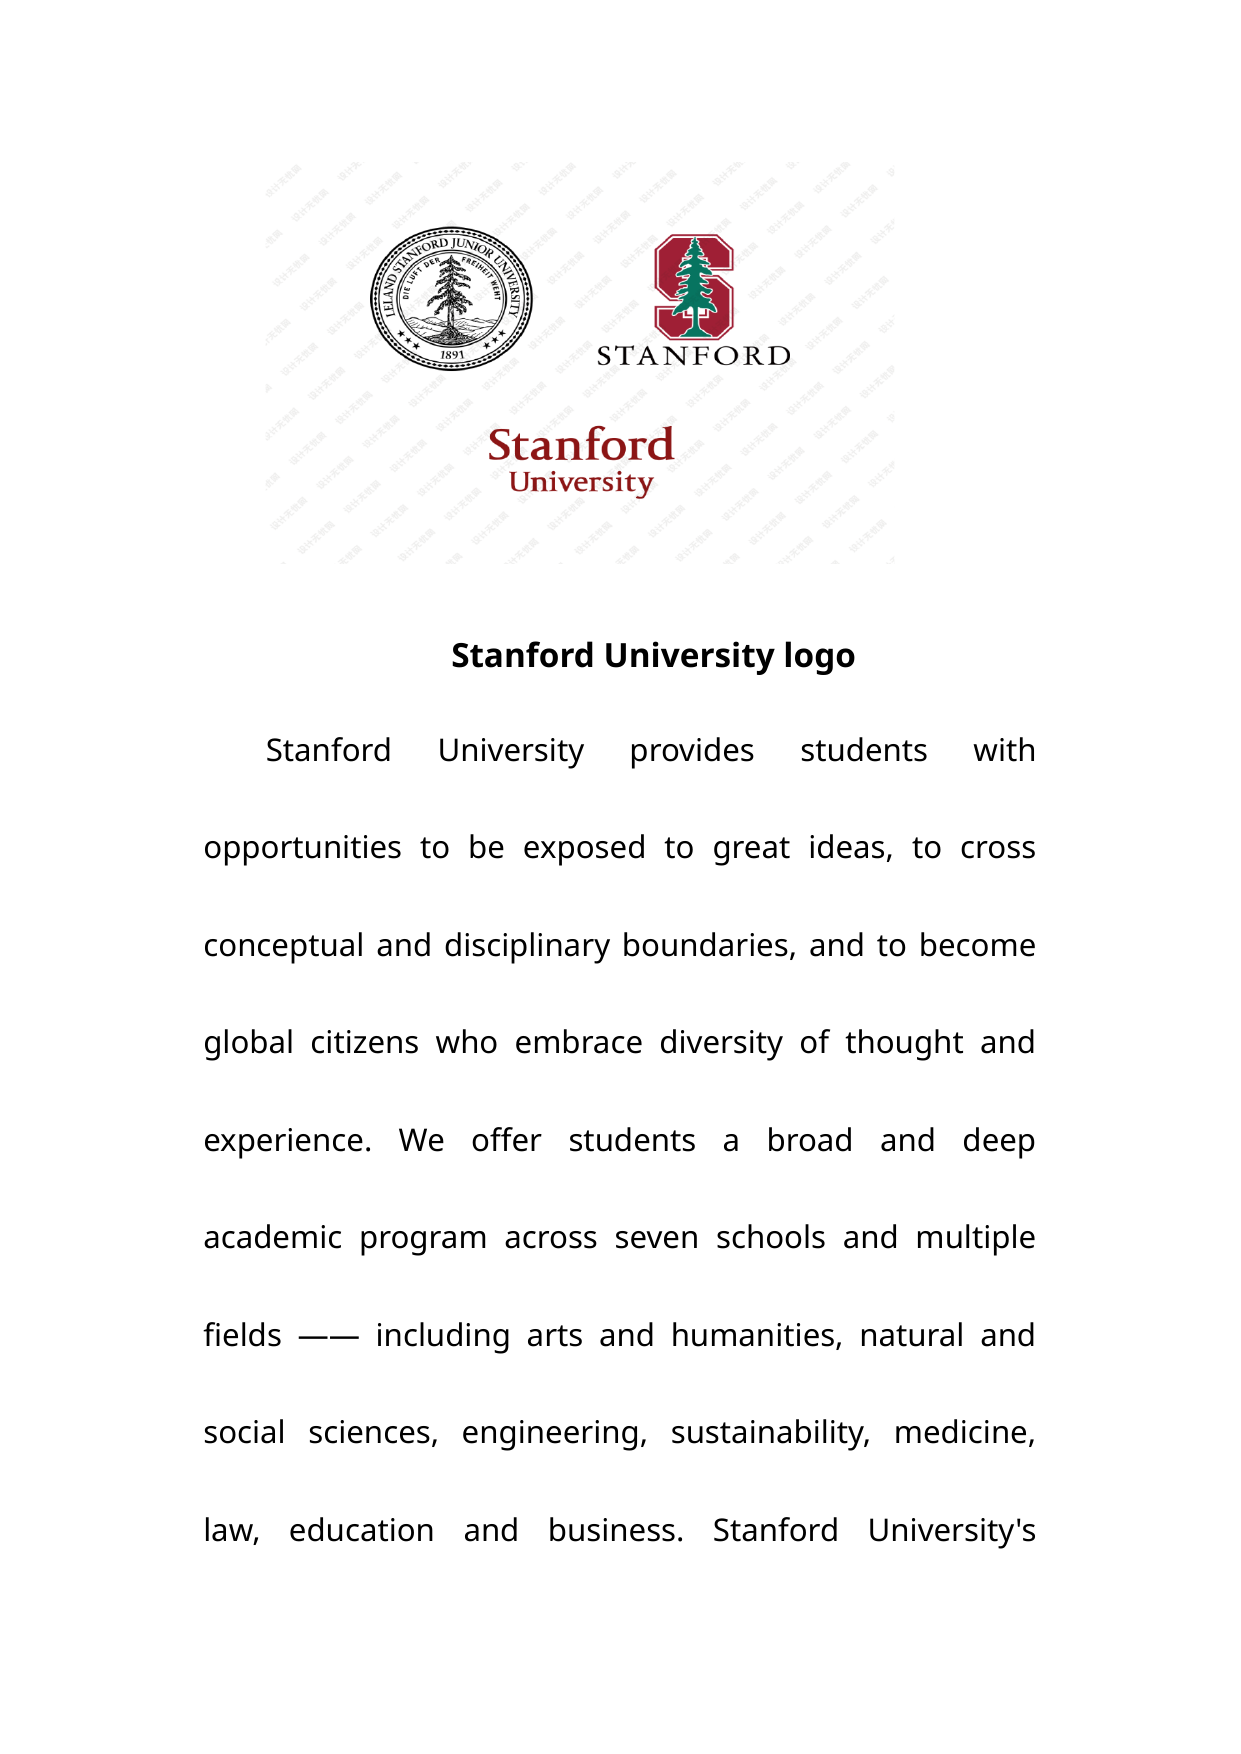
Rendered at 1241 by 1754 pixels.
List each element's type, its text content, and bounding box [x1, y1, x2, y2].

picture [265, 162, 895, 564]
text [203, 717, 1037, 1562]
subtitle Stanford University logo [203, 622, 1037, 687]
